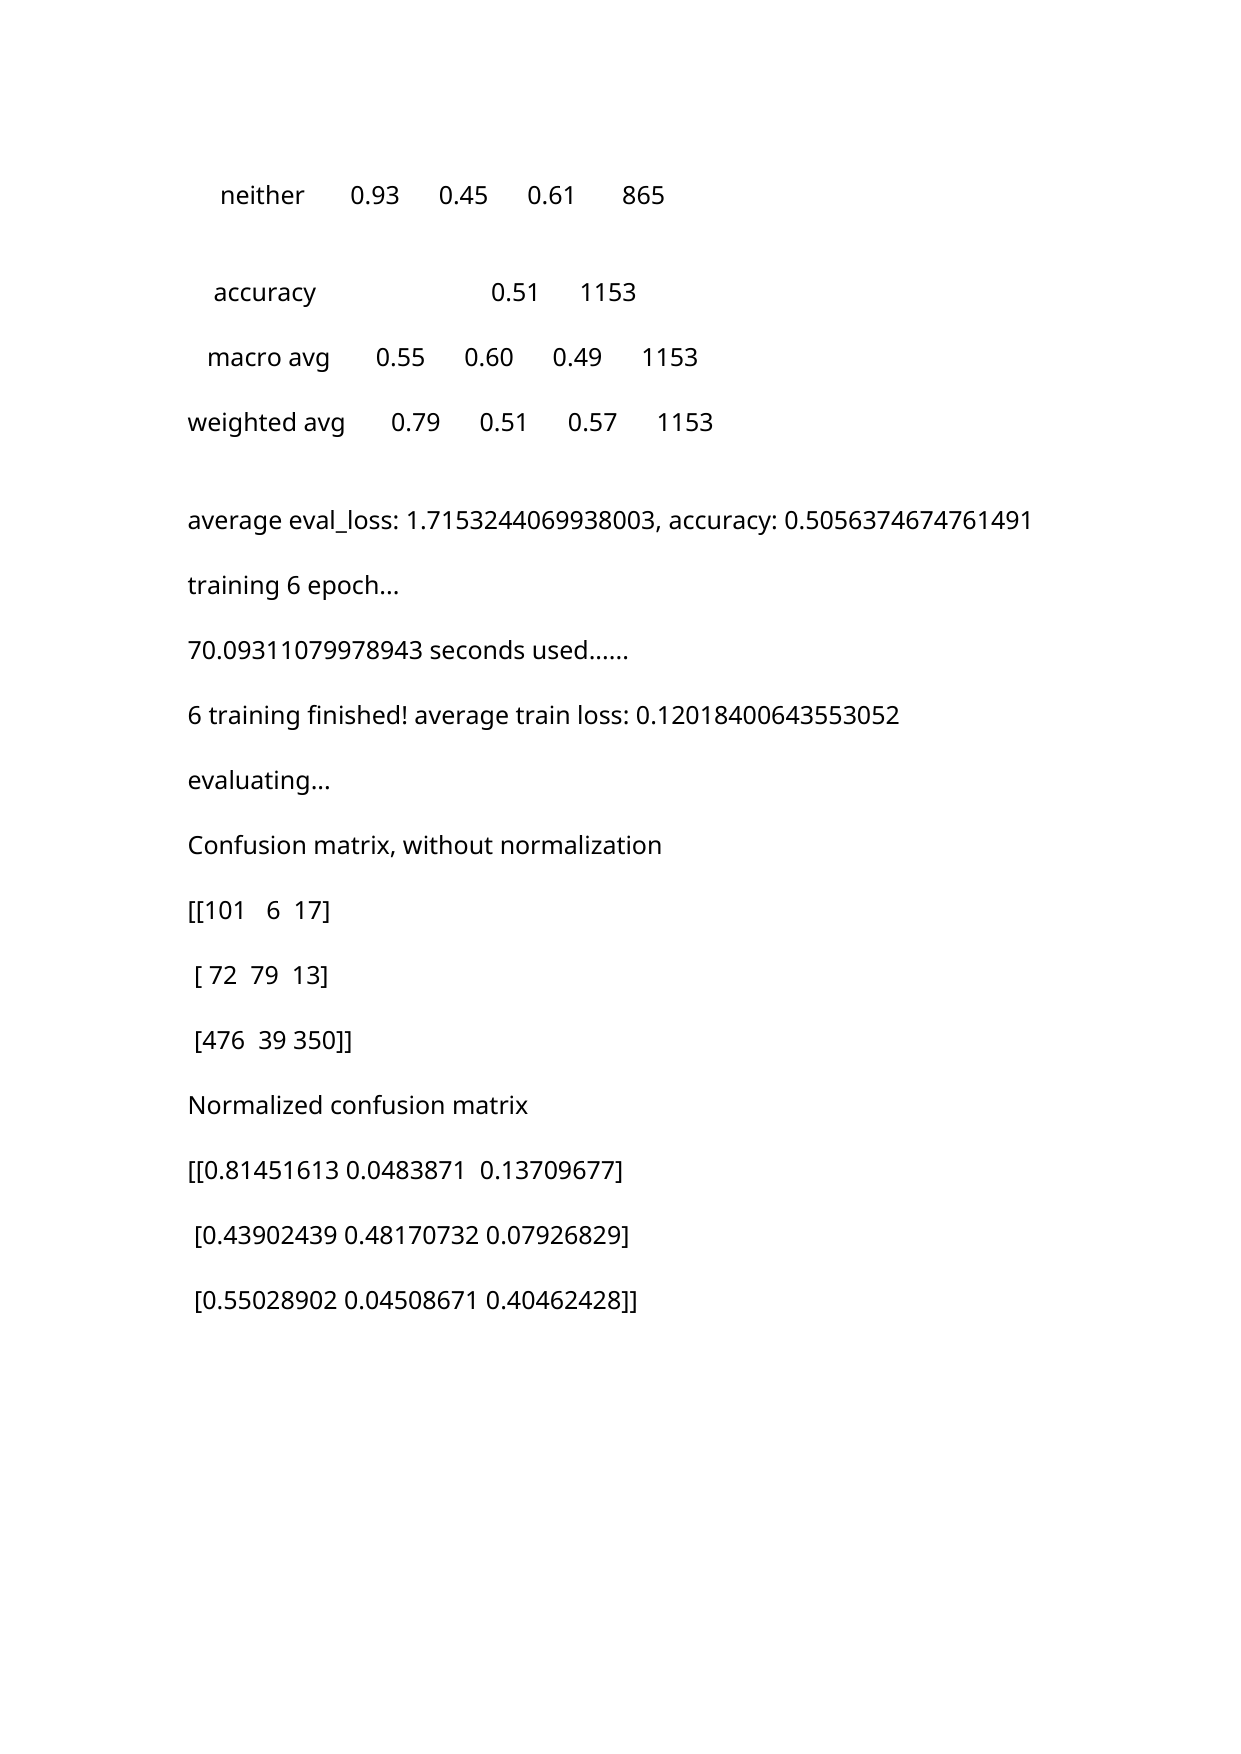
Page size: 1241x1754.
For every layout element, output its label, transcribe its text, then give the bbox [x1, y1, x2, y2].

text [[101 6 17] [187, 877, 1053, 942]
text Normalized confusion matrix [187, 1072, 1053, 1137]
text macro avg 0.55 0.60 0.49 1153 [187, 324, 1053, 389]
text 6 training finished! average train loss: 0.12018400643553052 [187, 682, 1053, 747]
text [0.55028902 0.04508671 0.40462428]] [187, 1267, 1053, 1332]
text weighted avg 0.79 0.51 0.57 1153 [187, 389, 1053, 454]
text average eval_loss: 1.7153244069938003, accuracy: 0.5056374674761491 [187, 487, 1053, 552]
text [ 72 79 13] [187, 942, 1053, 1007]
text Confusion matrix, without normalization [187, 812, 1053, 877]
text accuracy 0.51 1153 [187, 259, 1053, 324]
text evaluating... [187, 747, 1053, 812]
text training 6 epoch... [187, 552, 1053, 617]
text 70.09311079978943 seconds used...... [187, 617, 1053, 682]
text [[0.81451613 0.0483871 0.13709677] [187, 1137, 1053, 1202]
text [476 39 350]] [187, 1007, 1053, 1072]
text [0.43902439 0.48170732 0.07926829] [187, 1202, 1053, 1267]
text neither 0.93 0.45 0.61 865 [187, 162, 1053, 227]
